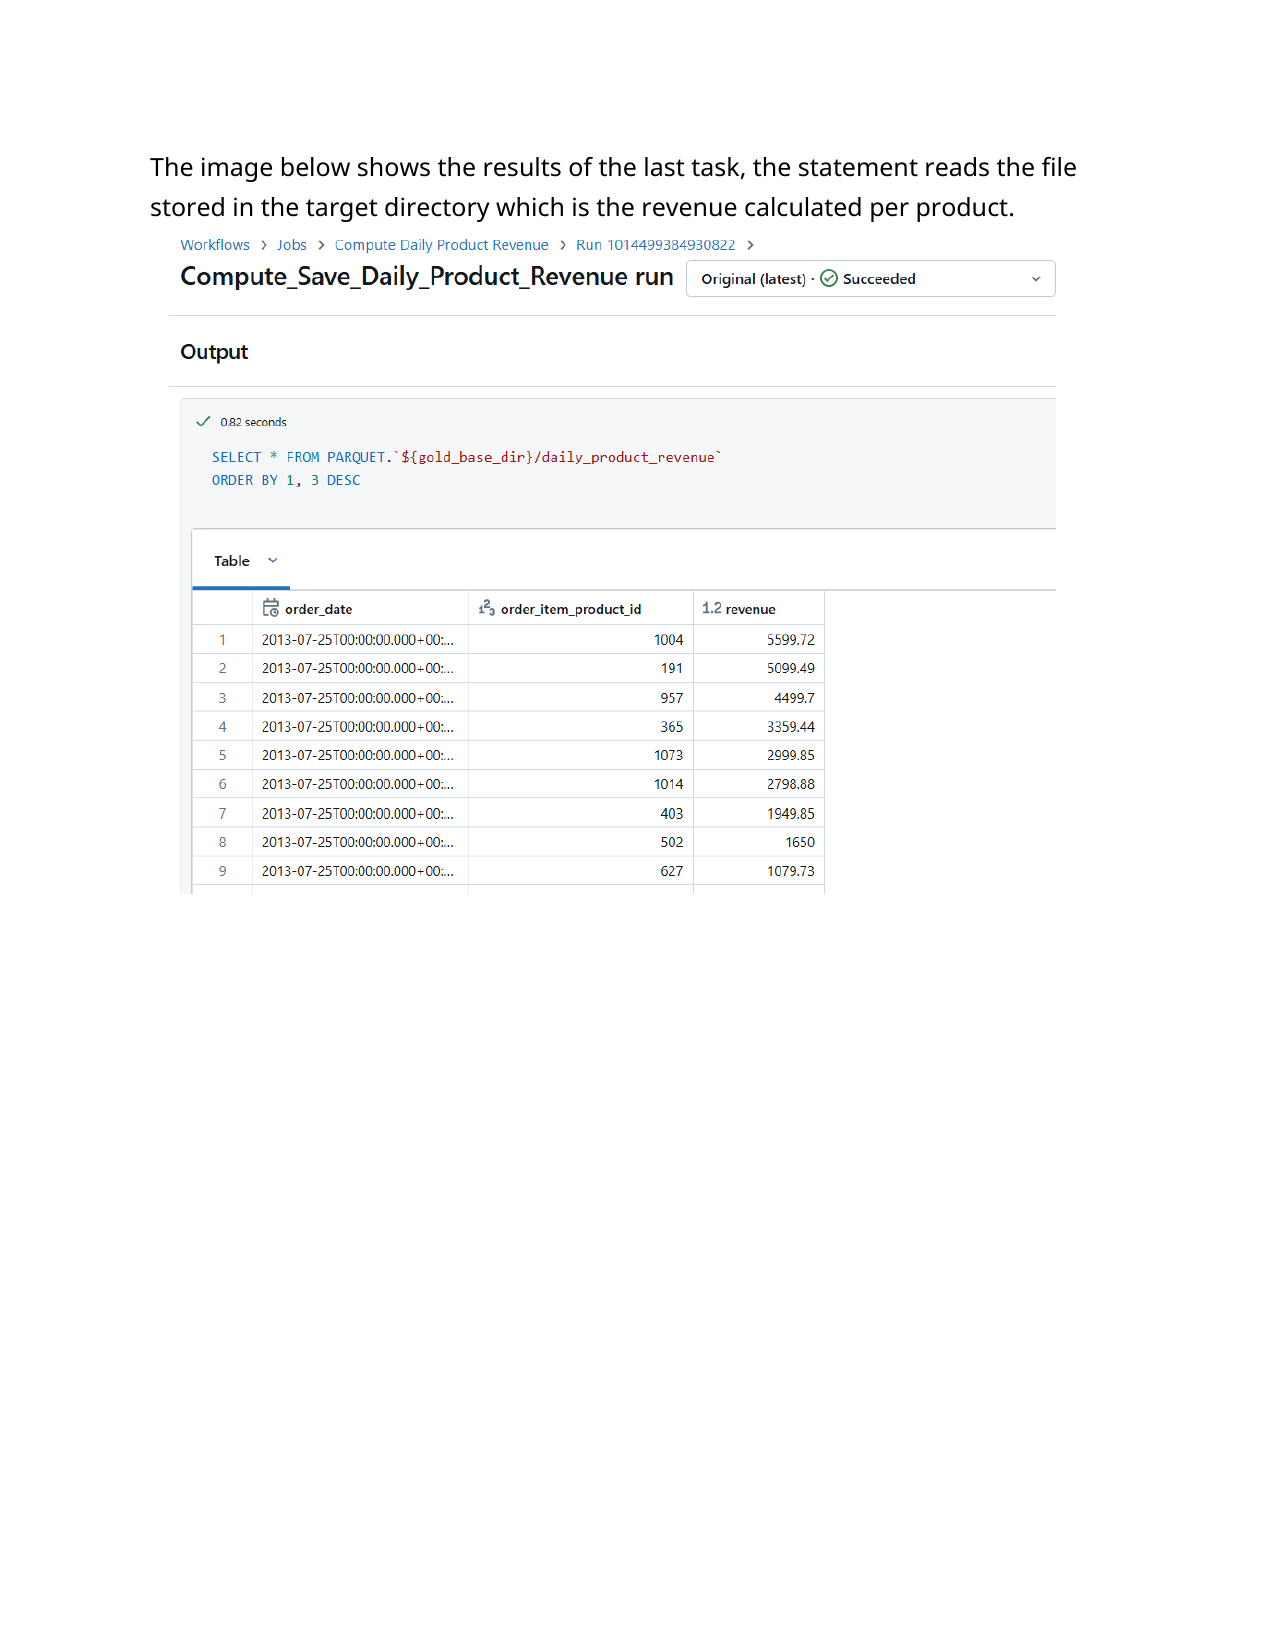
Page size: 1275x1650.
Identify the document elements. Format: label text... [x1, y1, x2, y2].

text The image below shows the results of the last task, the statement reads the file stored in the target directory which is the revenue calculated per product. [150, 150, 1125, 893]
